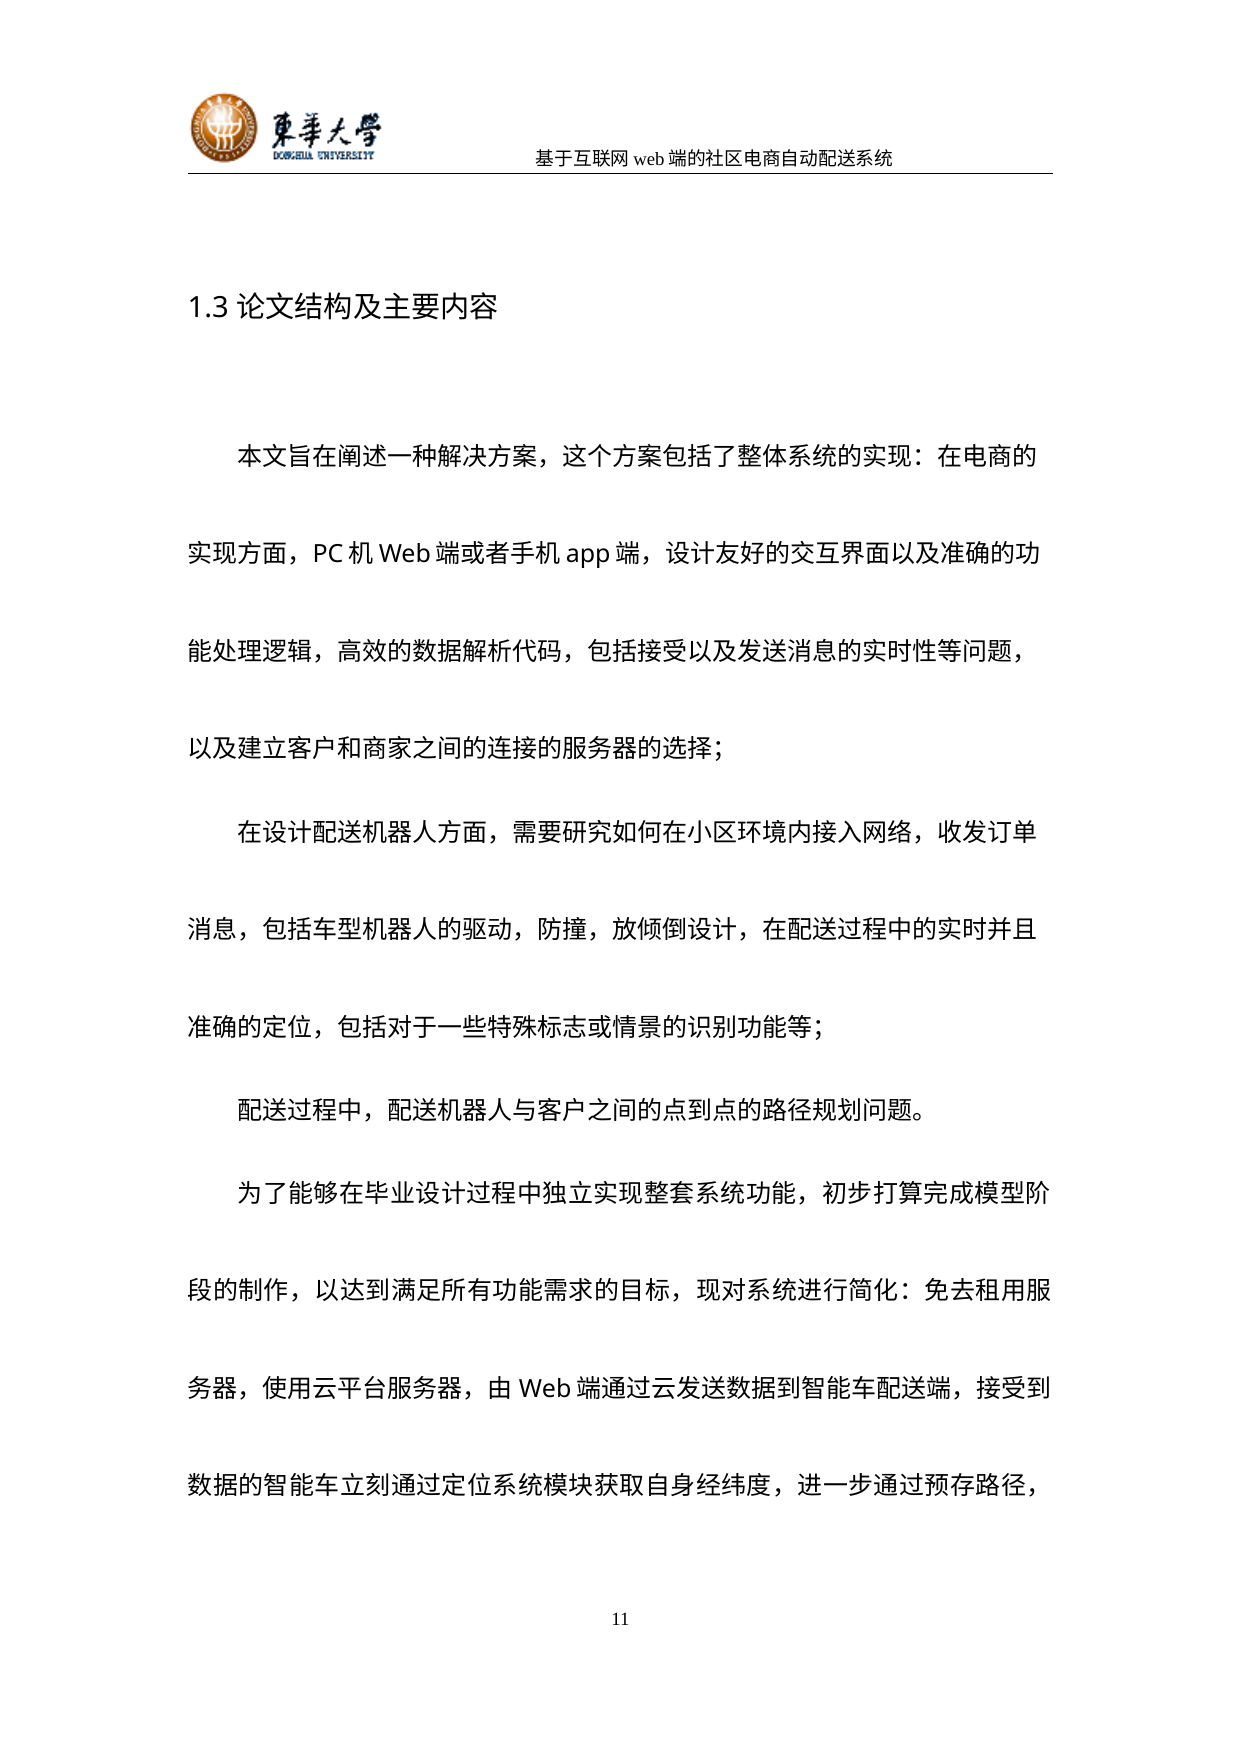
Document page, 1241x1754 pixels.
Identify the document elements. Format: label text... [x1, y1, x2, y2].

picture [187, 88, 386, 166]
text 本文旨在阐述一种解决方案，这个方案包括了整体系统的实现：在电商的实现方面，PC机Web端或者手机app端，设计友好的交互界面以及准确的功能处理逻辑，高效的数据解析代码，包括接受以及发送消息的实时性等问题，以及建立客户和商家之间的连接的服务器的选择； [187, 422, 1053, 779]
text 在设计配送机器人方面，需要研究如何在小区环境内接入网络，收发订单消息，包括车型机器人的驱动，防撞，放倾倒设计，在配送过程中的实时并且准确的定位，包括对于一些特殊标志或情景的识别功能等； [187, 798, 1053, 1058]
text 1.3 论文结构及主要内容 [187, 272, 1050, 337]
text 配送过程中，配送机器人与客户之间的点到点的路径规划问题。 [187, 1076, 1053, 1141]
